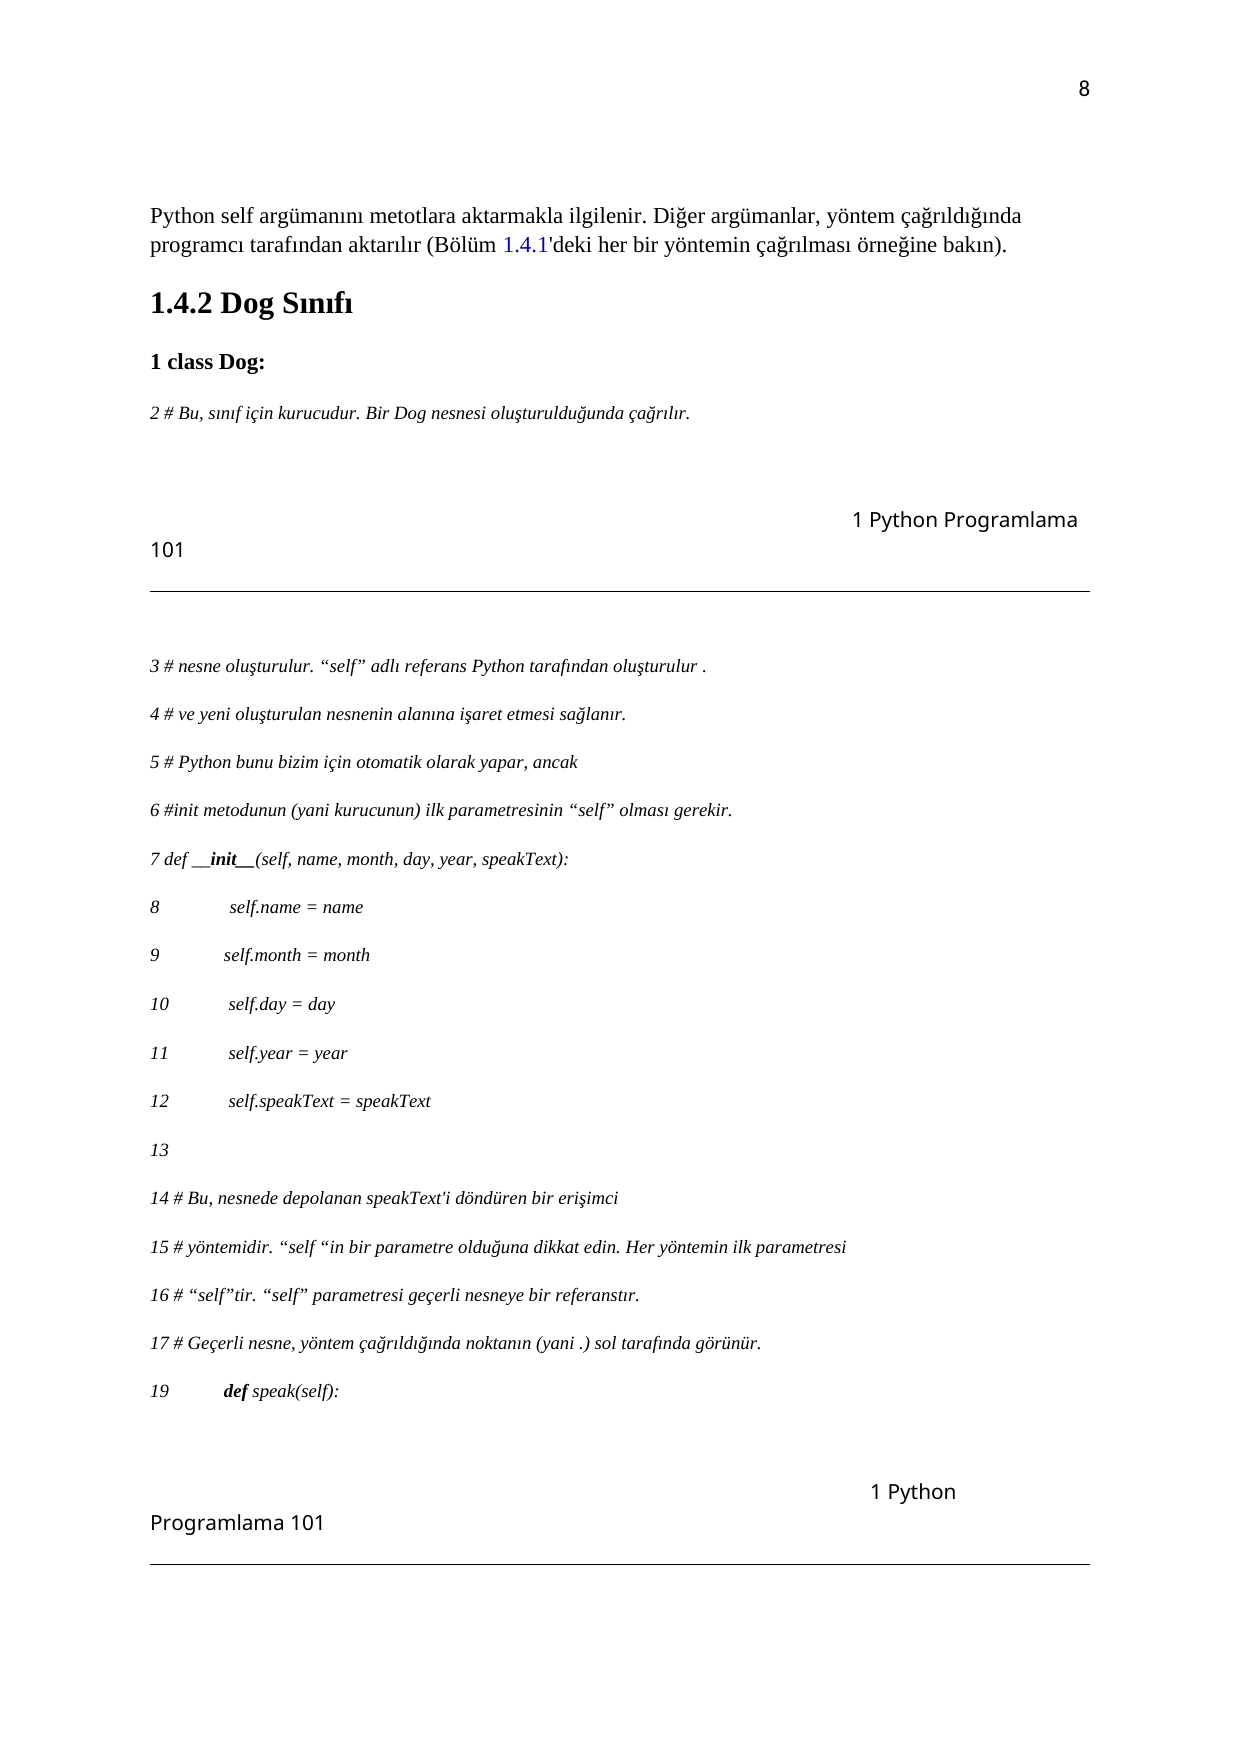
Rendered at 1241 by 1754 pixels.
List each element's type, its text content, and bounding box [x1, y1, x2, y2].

text 13 [150, 1139, 1090, 1161]
text 19 def speak(self): [150, 1380, 1090, 1402]
text 11 self.year = year [150, 1042, 1090, 1063]
text 1 Python Programlama 101 [150, 1477, 1090, 1536]
text 6 #init metodunun (yani kurucunun) ilk parametresinin “self” olması gerekir. [150, 799, 1090, 821]
text 7 def __init__(self, name, month, day, year, speakText): [150, 848, 1090, 869]
text 16 # “self”tir. “self” parametresi geçerli nesneye bir referanstır. [150, 1284, 1090, 1305]
text 8 self.name = name [150, 896, 1090, 917]
text 17 # Geçerli nesne, yöntem çağrıldığında noktanın (yani .) sol tarafında görünür. [150, 1332, 1090, 1353]
text 1 Python Programlama 101 [150, 505, 1090, 564]
text 1 class Dog: [150, 348, 1090, 374]
text Python self argümanını metotlara aktarmakla ilgilenir. Diğer argümanlar, yöntem çağrıldığında programcı tarafından aktarılır (Bölüm 1.4.1'deki her bir yöntemin çağrılması örneğine bakın). [150, 202, 1090, 257]
text 2 # Bu, sınıf için kurucudur. Bir Dog nesnesi oluşturulduğunda çağrılır. [150, 402, 1090, 423]
text 14 # Bu, nesnede depolanan speakText'i döndüren bir erişimci [150, 1187, 1090, 1209]
text 15 # yöntemidir. “self “in bir parametre olduğuna dikkat edin. Her yöntemin ilk parametresi [150, 1236, 1090, 1257]
text 3 # nesne oluşturulur. “self” adlı referans Python tarafından oluşturulur . [150, 655, 1090, 676]
text 10 self.day = day [150, 993, 1090, 1014]
text 12 self.speakText = speakText [150, 1090, 1090, 1112]
text 5 # Python bunu bizim için otomatik olarak yapar, ancak [150, 751, 1090, 773]
text 1.4.2 Dog Sınıfı [150, 284, 1090, 320]
text 4 # ve yeni oluşturulan nesnenin alanına işaret etmesi sağlanır. [150, 703, 1090, 724]
text 9 self.month = month [150, 944, 1090, 966]
